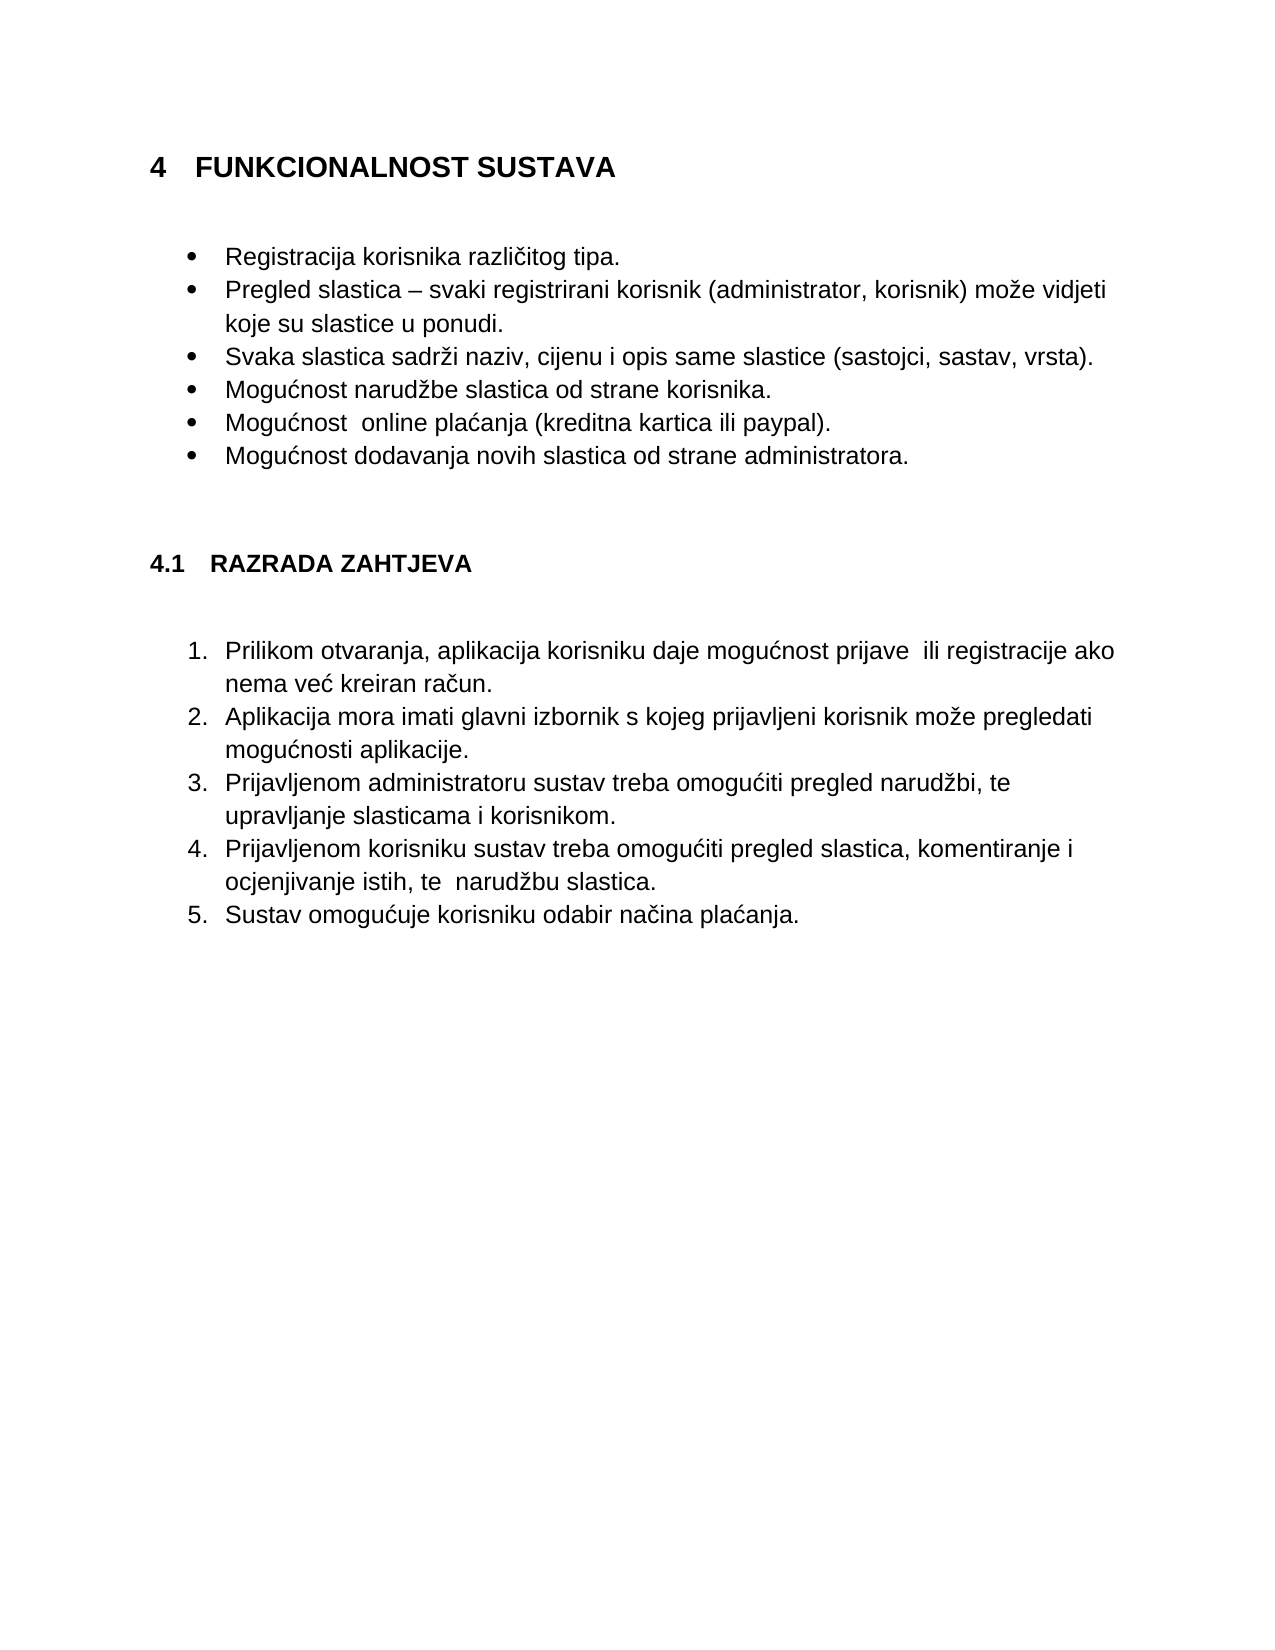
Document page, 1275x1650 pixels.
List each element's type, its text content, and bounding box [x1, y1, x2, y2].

list Mogućnost online plaćanja (kreditna kartica ili paypal). [187, 408, 1125, 437]
list Mogućnost dodavanja novih slastica od strane administratora. [187, 441, 1125, 470]
list Aplikacija mora imati glavni izbornik s kojeg prijavljeni korisnik može pregledati mogućnosti aplikacije. [187, 702, 1125, 763]
list Svaka slastica sadrži naziv, cijenu i opis same slastice (sastojci, sastav, vrsta). [187, 342, 1125, 371]
list Mogućnost narudžbe slastica od strane korisnika. [187, 375, 1125, 404]
list Pregled slastica – svaki registrirani korisnik (administrator, korisnik) može vidjeti koje su slastice u ponudi. [187, 276, 1125, 337]
list Sustav omogućuje korisniku odabir načina plaćanja. [187, 900, 1125, 929]
list Registracija korisnika različitog tipa. [187, 242, 1125, 271]
list Prilikom otvaranja, aplikacija korisniku daje mogućnost prijave ili registracije ako nema već kreiran račun. [187, 636, 1125, 697]
list Prijavljenom korisniku sustav treba omogućiti pregled slastica, komentiranje i ocjenjivanje istih, te narudžbu slastica. [187, 834, 1125, 896]
list Prijavljenom administratoru sustav treba omogućiti pregled narudžbi, te upravljanje slasticama i korisnikom. [187, 768, 1125, 829]
subtitle RAZRADA ZAHTJEVA [150, 549, 1125, 578]
subtitle FUNKCIONALNOST SUSTAVA [150, 150, 1125, 183]
